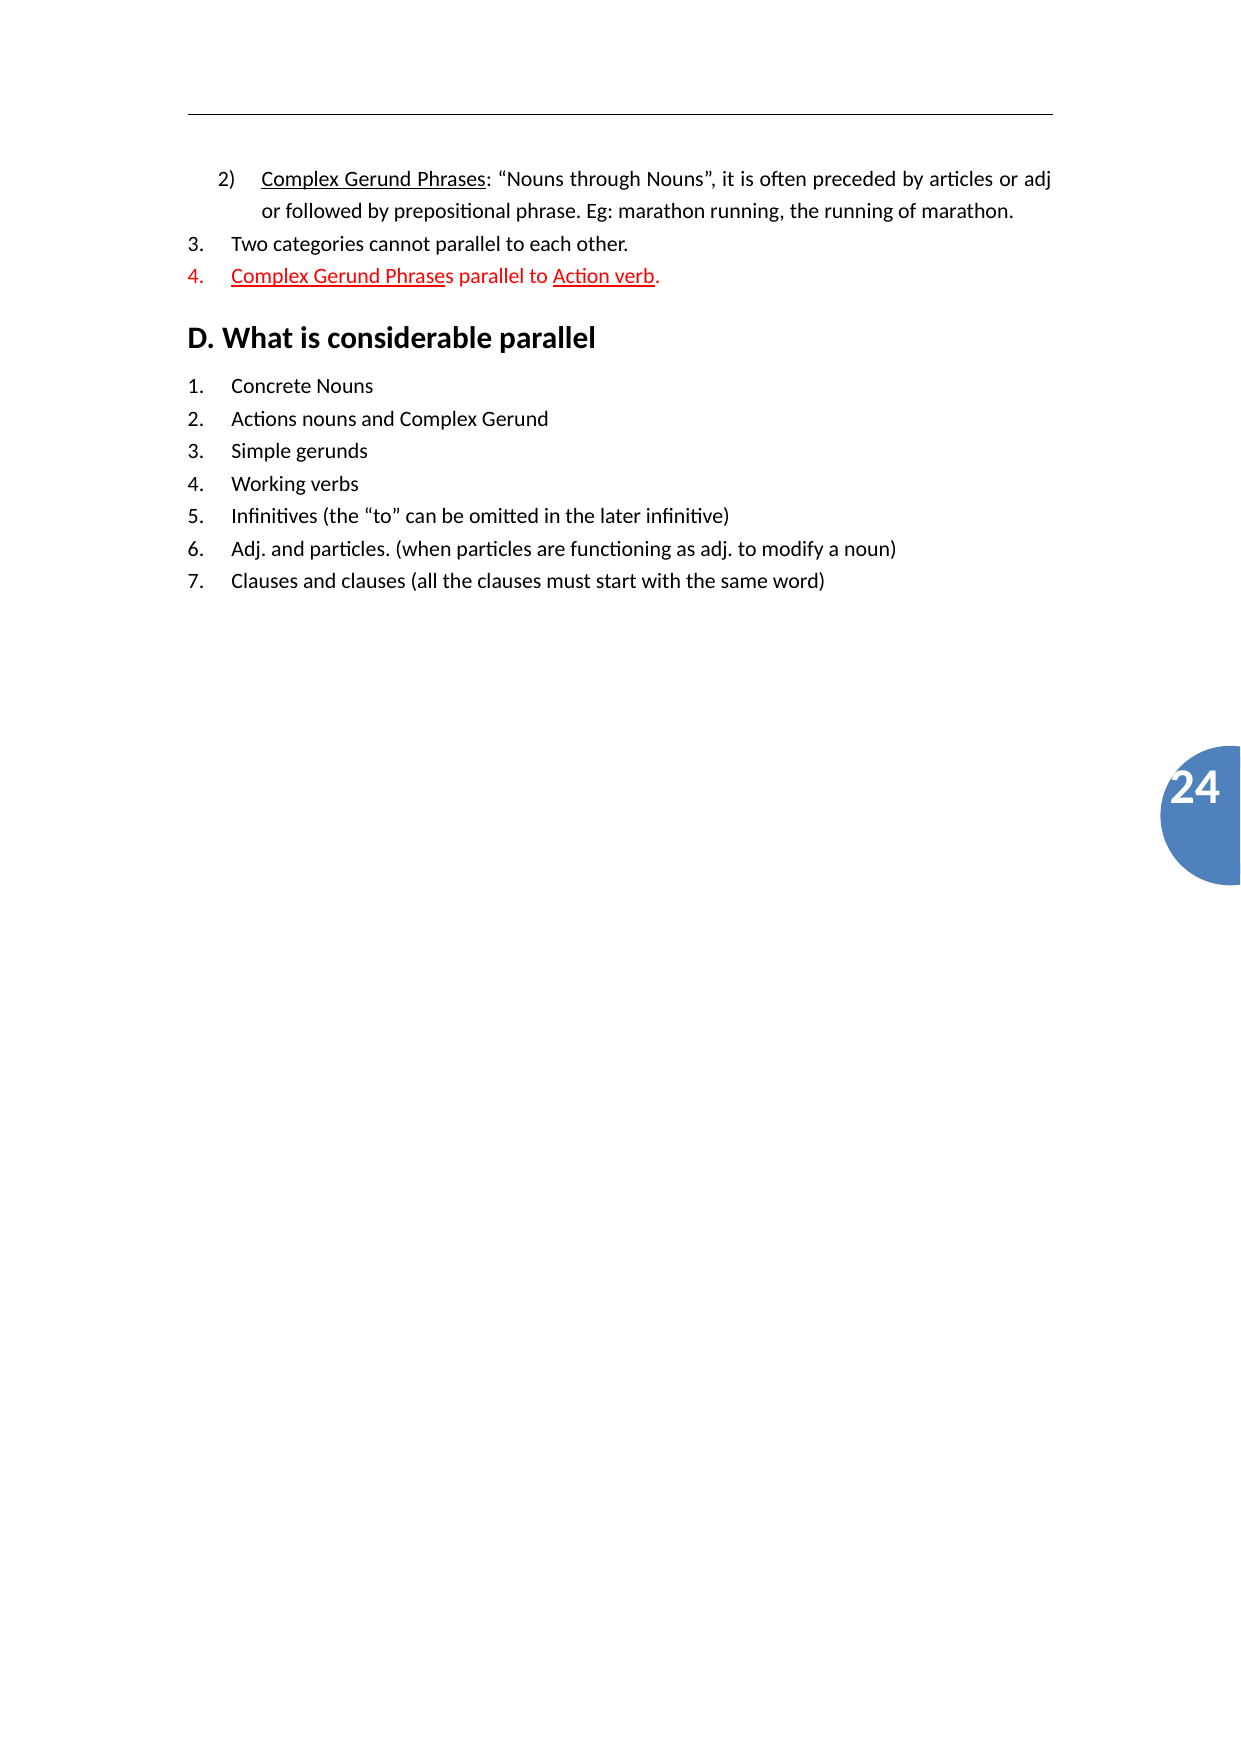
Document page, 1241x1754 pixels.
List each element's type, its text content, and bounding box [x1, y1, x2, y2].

list Two categories cannot parallel to each other. [187, 227, 1053, 259]
list Working verbs [187, 467, 1053, 499]
list Complex Gerund Phrases parallel to Action verb. [187, 259, 1053, 292]
list Adj. and particles. (when particles are functioning as adj. to modify a noun) [187, 532, 1053, 564]
list Infinitives (the “to” can be omitted in the later infinitive) [187, 499, 1053, 532]
list Concrete Nouns [187, 369, 1053, 402]
list Actions nouns and Complex Gerund [187, 402, 1053, 434]
list Simple gerunds [187, 434, 1053, 467]
subtitle D. What is considerable parallel [187, 304, 1053, 369]
list Clauses and clauses (all the clauses must start with the same word) [187, 564, 1053, 597]
list Complex Gerund Phrases: “Nouns through Nouns”, it is often preceded by articles or adj or followed by prepositional phrase. Eg: marathon running, the running of marathon. [218, 162, 1053, 227]
